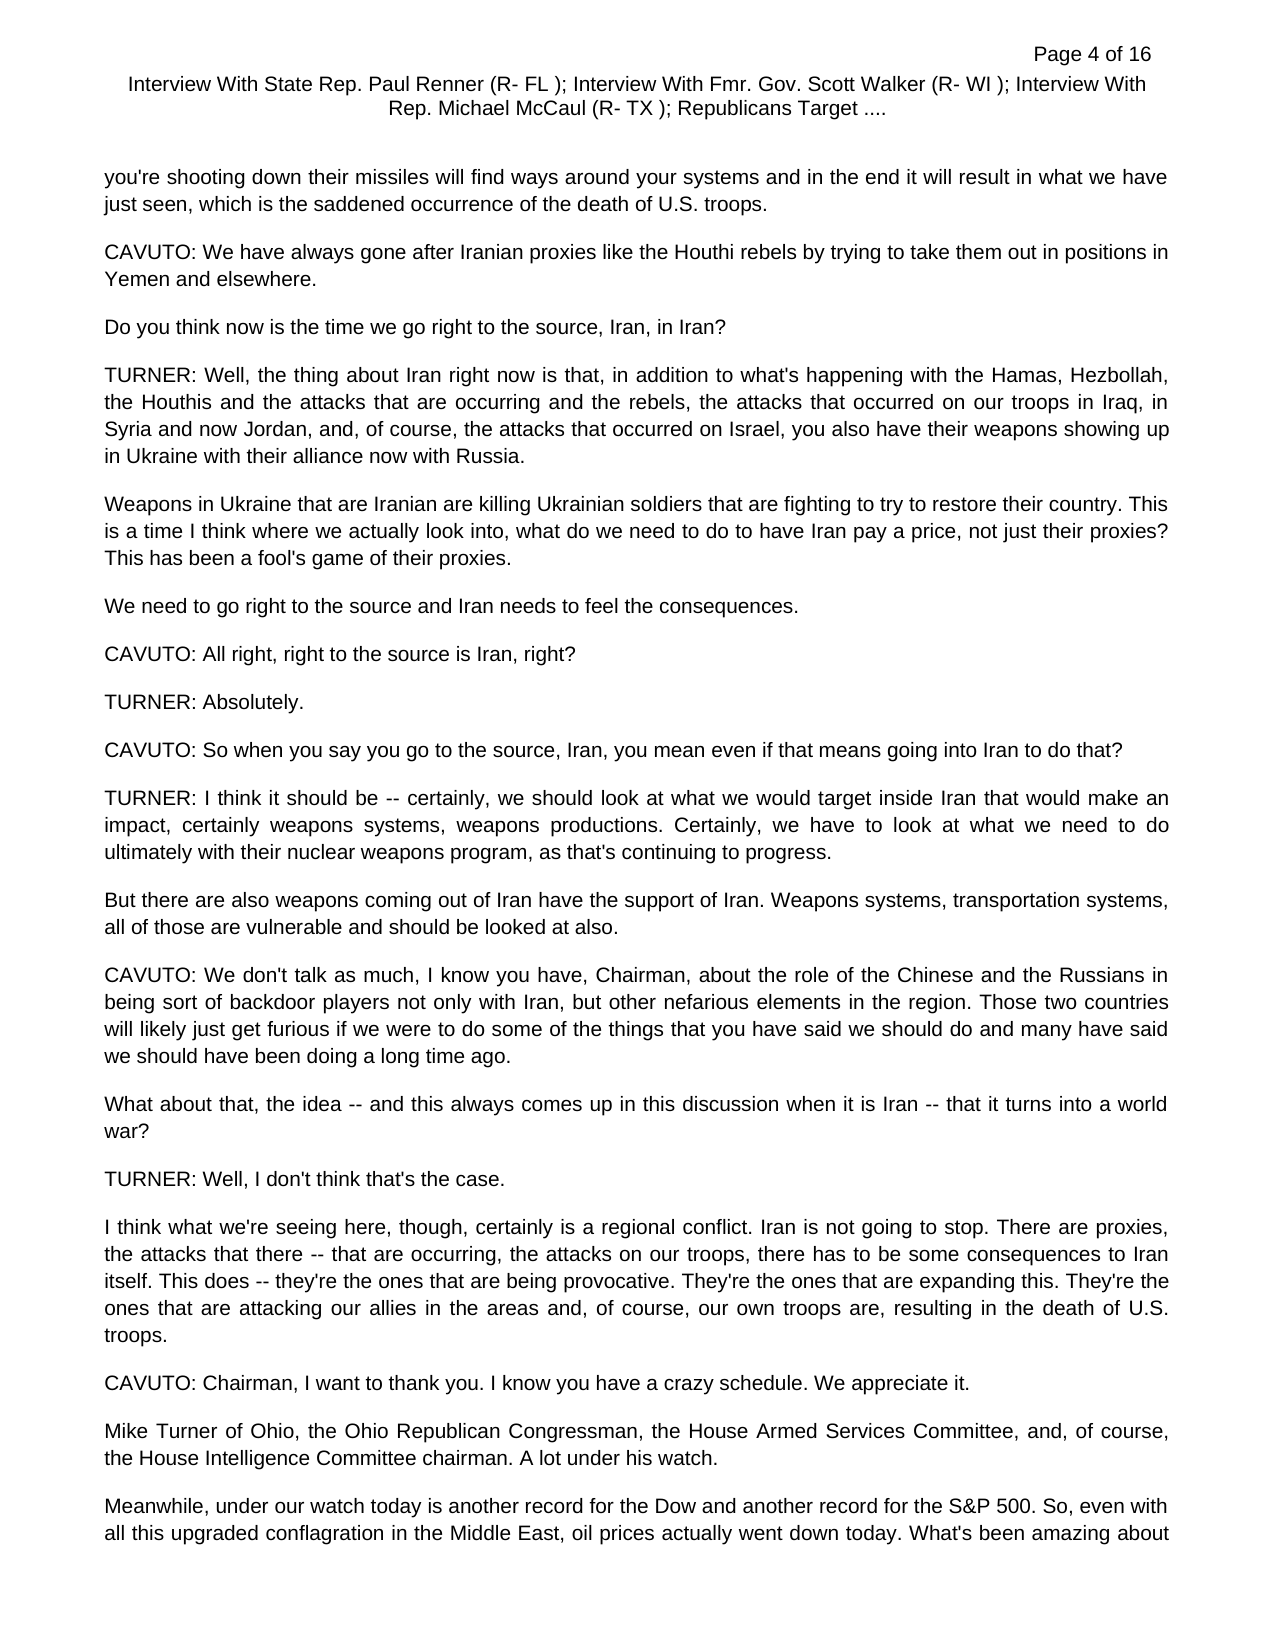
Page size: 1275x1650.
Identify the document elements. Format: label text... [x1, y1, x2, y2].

text Do you think now is the time we go right to the source, Iran, in Iran? [104, 311, 1171, 338]
text TURNER: Well, the thing about Iran right now is that, in addition to what's happening with the Hamas, Hezbollah, the Houthis and the attacks that are occurring and the rebels, the attacks that occurred on our troops in Iraq, in Syria and now Jordan, and, of course, the attacks that occurred on Israel, you also have their weapons showing up in Ukraine with their alliance now with Russia. [104, 359, 1171, 468]
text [104, 1491, 1171, 1545]
text TURNER: I think it should be -- certainly, we should look at what we would target inside Iran that would make an impact, certainly weapons systems, weapons productions. Certainly, we have to look at what we need to do ultimately with their nuclear weapons program, as that's continuing to progress. [104, 782, 1171, 863]
text TURNER: Absolutely. [104, 686, 1171, 713]
text TURNER: Well, I don't think that's the case. [104, 1163, 1171, 1191]
text I think what we're seeing here, though, certainly is a regional conflict. Iran is not going to stop. There are proxies, the attacks that there -- that are occurring, the attacks on our troops, there has to be some consequences to Iran itself. This does -- they're the ones that are being provocative. They're the ones that are expanding this. They're the ones that are attacking our allies in the areas and, of course, our own troops are, resulting in the death of U.S. troops. [104, 1211, 1171, 1347]
text CAVUTO: We don't talk as much, I know you have, Chairman, about the role of the Chinese and the Russians in being sort of backdoor players not only with Iran, but other nefarious elements in the region. Those two countries will likely just get furious if we were to do some of the things that you have said we should do and many have said we should have been doing a long time ago. [104, 959, 1171, 1068]
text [104, 161, 1171, 216]
text Weapons in Ukraine that are Iranian are killing Ukrainian soldiers that are fighting to try to restore their country. This is a time I think where we actually look into, what do we need to do to have Iran pay a price, not just their proxies? This has been a fool's game of their proxies. [104, 488, 1171, 570]
text CAVUTO: Chairman, I want to thank you. I know you have a crazy schedule. We appreciate it. [104, 1368, 1171, 1395]
text CAVUTO: All right, right to the source is Iran, right? [104, 638, 1171, 666]
text CAVUTO: So when you say you go to the source, Iran, you mean even if that means going into Iran to do that? [104, 734, 1171, 761]
text CAVUTO: We have always gone after Iranian proxies like the Houthi rebels by trying to take them out in positions in Yemen and elsewhere. [104, 236, 1171, 291]
text What about that, the idea -- and this always comes up in this discussion when it is Iran -- that it turns into a world war? [104, 1088, 1171, 1143]
text But there are also weapons coming out of Iran have the support of Iran. Weapons systems, transportation systems, all of those are vulnerable and should be looked at also. [104, 884, 1171, 938]
text We need to go right to the source and Iran needs to feel the consequences. [104, 591, 1171, 618]
text Mike Turner of Ohio, the Ohio Republican Congressman, the House Armed Services Committee, and, of course, the House Intelligence Committee chairman. A lot under his watch. [104, 1416, 1171, 1470]
